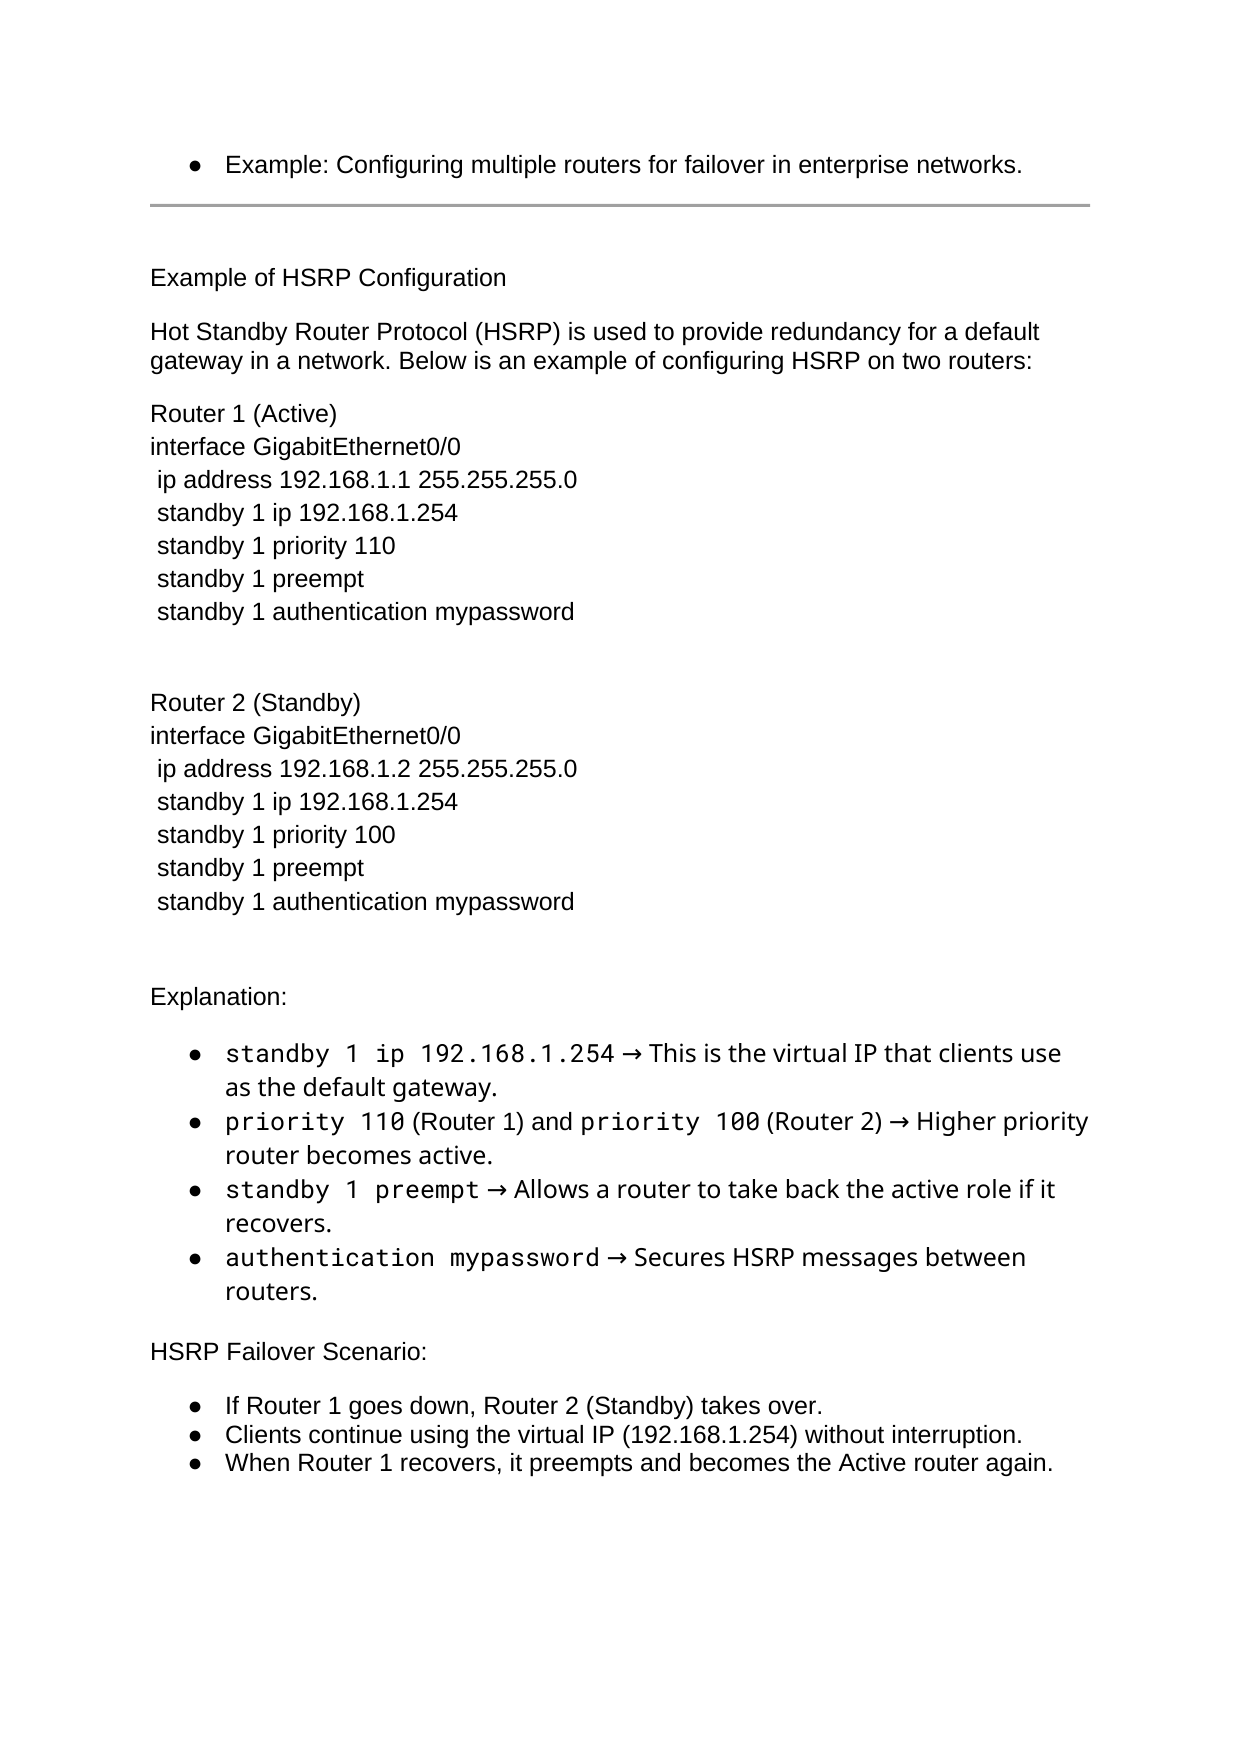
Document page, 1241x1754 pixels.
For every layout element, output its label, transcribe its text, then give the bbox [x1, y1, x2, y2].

list authentication mypassword → Secures HSRP messages between routers. [187, 1240, 1090, 1308]
subtitle Router 1 (Active) [150, 399, 1090, 428]
subtitle HSRP Failover Scenario: [150, 1337, 1090, 1366]
text Hot Standby Router Protocol (HSRP) is used to provide redundancy for a default gateway in a network. Below is an example of configuring HSRP on two routers: [150, 317, 1090, 374]
text standby 1 authentication mypassword [150, 597, 1090, 626]
text ip address 192.168.1.1 255.255.255.0 [150, 465, 1090, 494]
subtitle Example of HSRP Configuration [150, 263, 1090, 292]
list When Router 1 recovers, it preempts and becomes the Active router again. [187, 1448, 1090, 1477]
text interface GigabitEthernet0/0 [150, 432, 1090, 461]
text ip address 192.168.1.2 255.255.255.0 [150, 754, 1090, 783]
text standby 1 priority 100 [150, 820, 1090, 849]
text standby 1 priority 110 [150, 531, 1090, 560]
subtitle Router 2 (Standby) [150, 688, 1090, 717]
text standby 1 preempt [150, 564, 1090, 593]
list standby 1 ip 192.168.1.254 → This is the virtual IP that clients use as the default gateway. [187, 1035, 1090, 1103]
list standby 1 preempt → Allows a router to take back the active role if it recovers. [187, 1172, 1090, 1240]
text standby 1 ip 192.168.1.254 [150, 787, 1090, 816]
list priority 110 (Router 1) and priority 100 (Router 2) → Higher priority router becomes active. [187, 1103, 1090, 1172]
text standby 1 ip 192.168.1.254 [150, 498, 1090, 527]
list If Router 1 goes down, Router 2 (Standby) takes over. [187, 1391, 1090, 1419]
text standby 1 preempt [150, 853, 1090, 882]
subtitle Explanation: [150, 982, 1090, 1010]
list Example: Configuring multiple routers for failover in enterprise networks. [187, 150, 1090, 179]
text standby 1 authentication mypassword [150, 886, 1090, 915]
text interface GigabitEthernet0/0 [150, 721, 1090, 750]
list Clients continue using the virtual IP (192.168.1.254) without interruption. [187, 1419, 1090, 1448]
